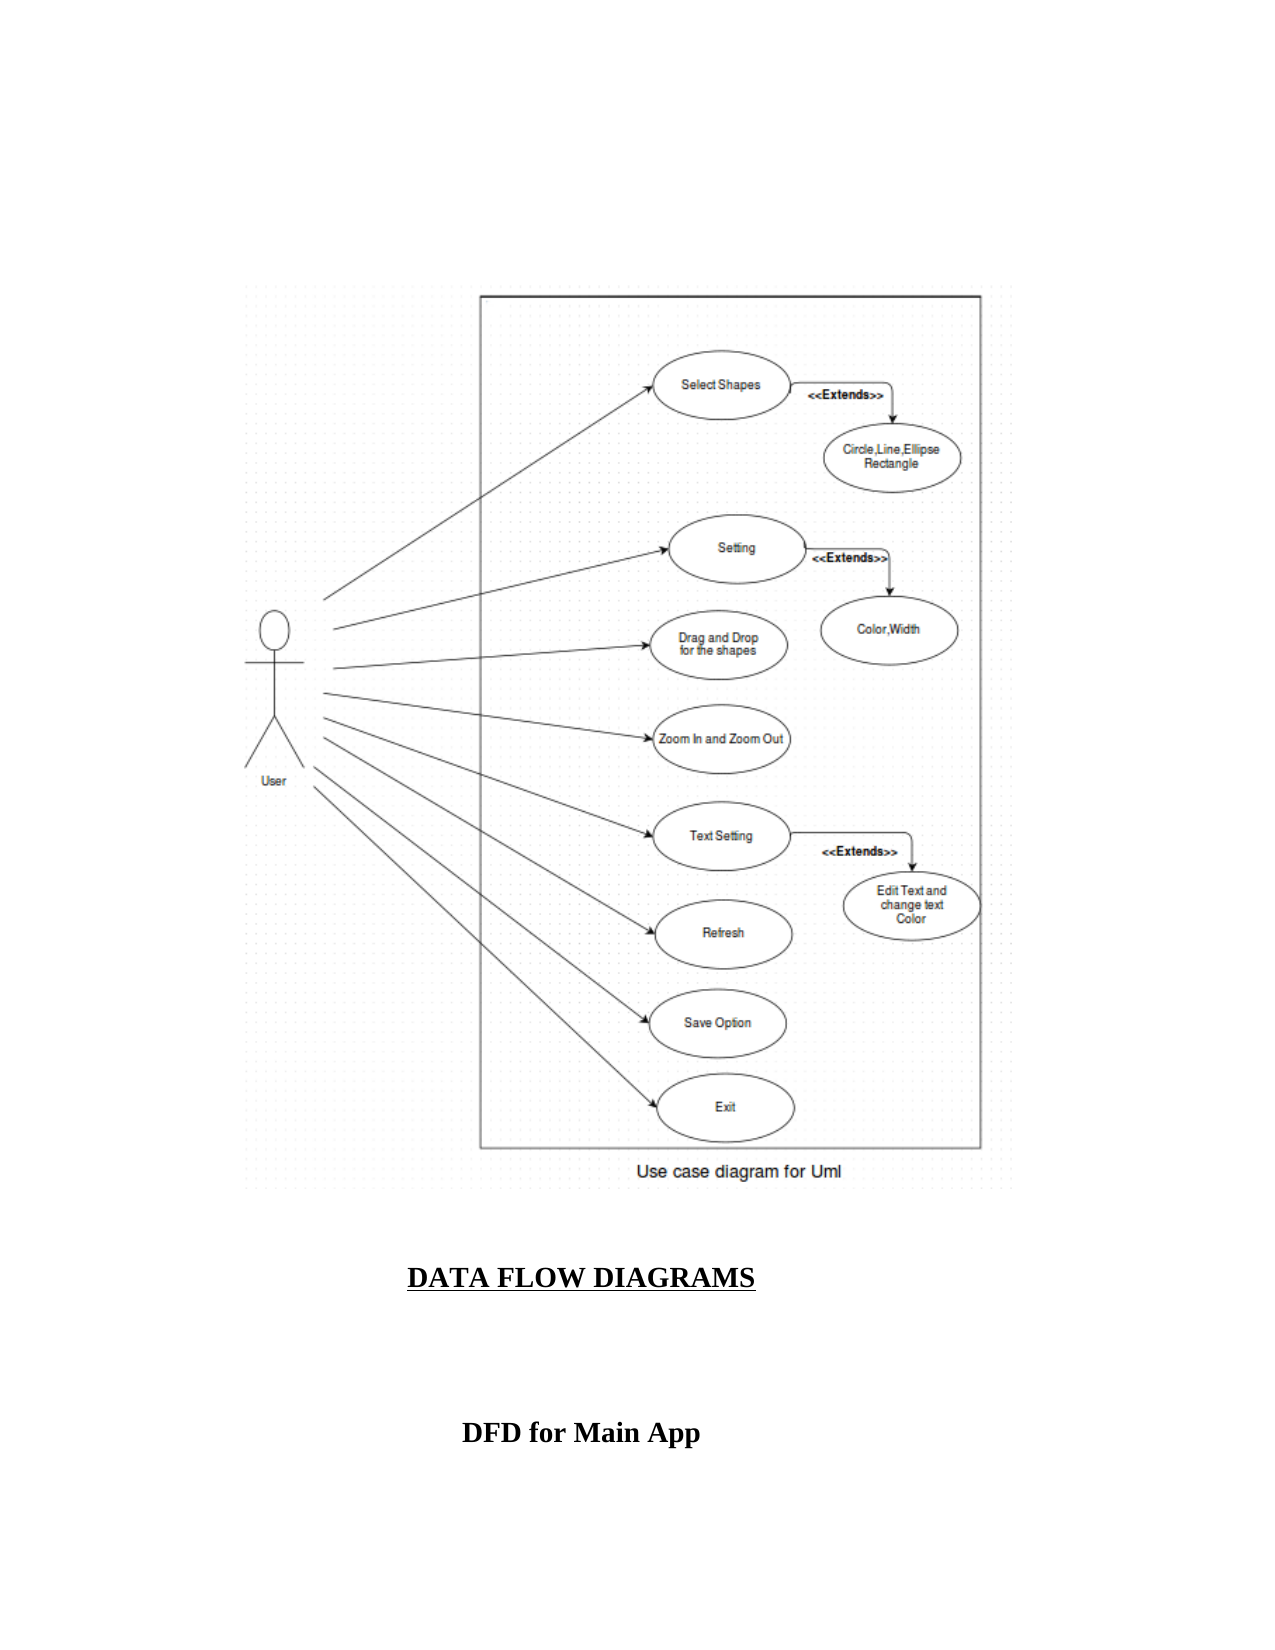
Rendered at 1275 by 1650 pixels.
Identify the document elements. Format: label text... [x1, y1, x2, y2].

text DATA FLOW DIAGRAMS [37, 1261, 1125, 1294]
picture [243, 284, 1019, 1189]
text DFD for Main App [37, 1415, 1125, 1448]
